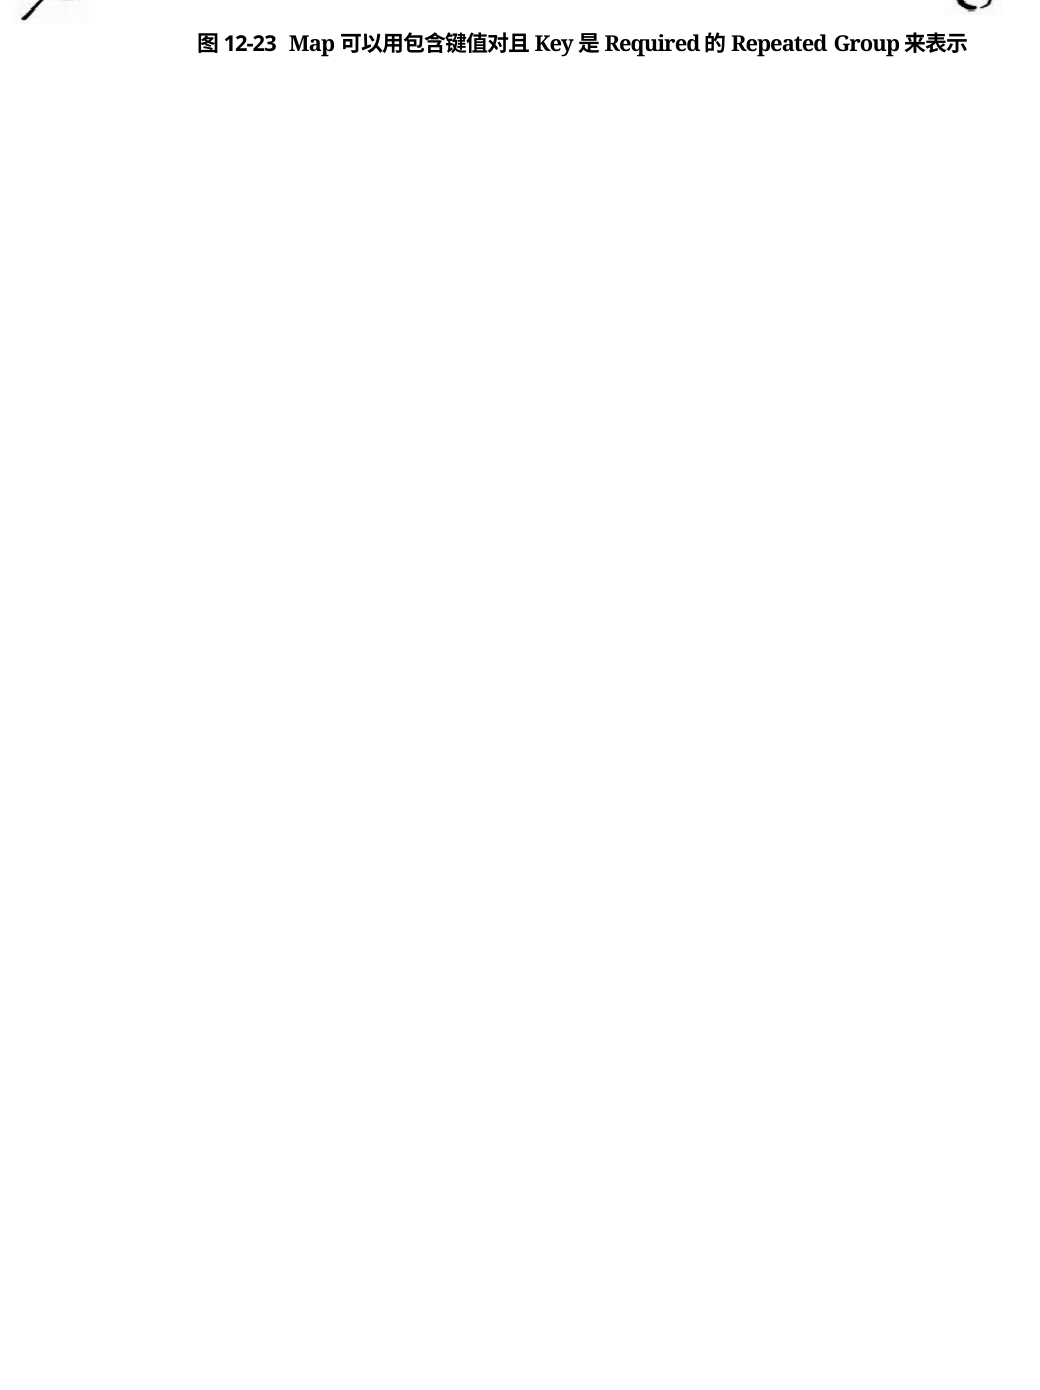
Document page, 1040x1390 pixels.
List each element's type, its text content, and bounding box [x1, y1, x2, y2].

text 图12-23 Map 可以用包含键值对且Key是Required的Repeated Group来表示 [197, 30, 1003, 57]
picture [11, 0, 89, 24]
picture [944, 0, 1004, 15]
